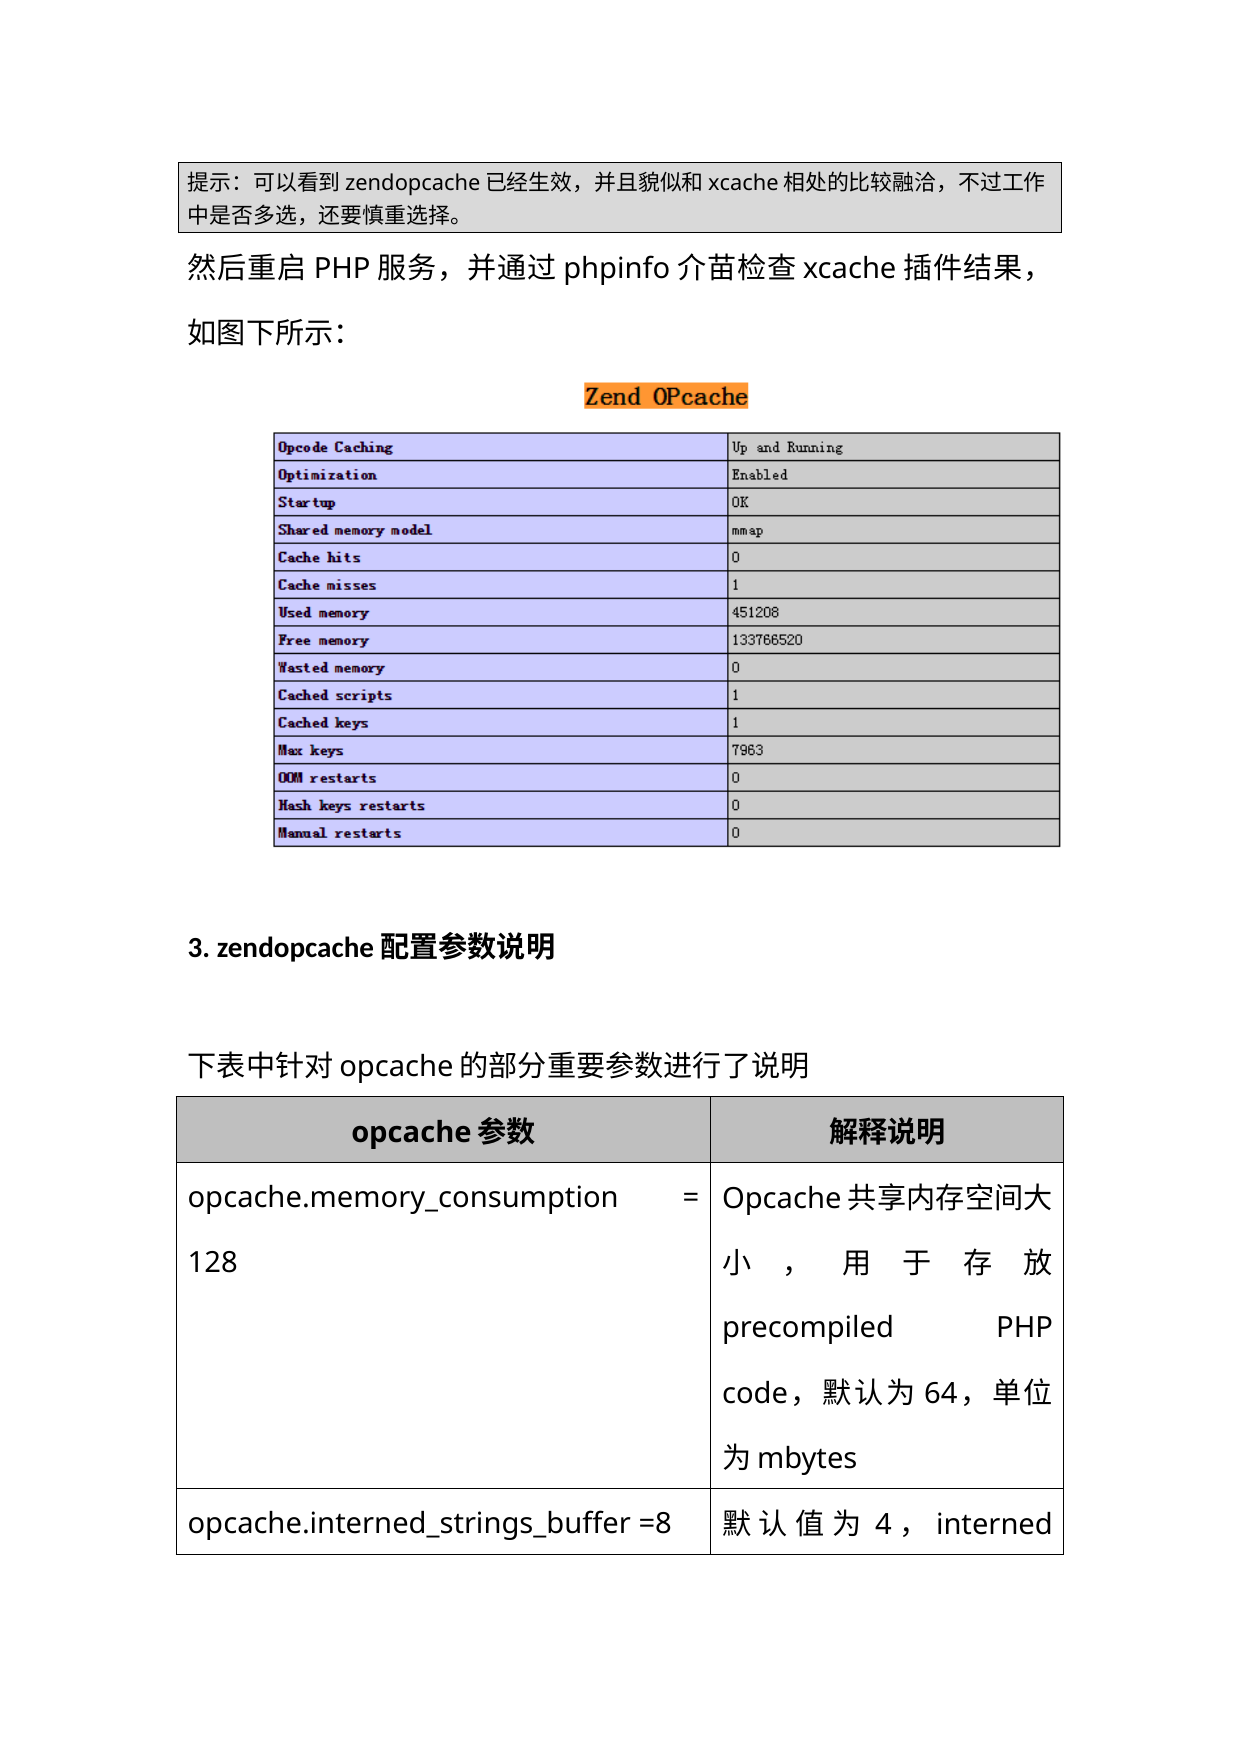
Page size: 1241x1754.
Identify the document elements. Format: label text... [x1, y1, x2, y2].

table_header opcache参数 [177, 1097, 710, 1162]
table_cell Opcache共享内存空间大小，用于存放precompiled PHP code，默认为64，单位为mbytes [711, 1163, 1063, 1488]
text 下表中针对opcache的部分重要参数进行了说明 [187, 1031, 1053, 1096]
picture [187, 363, 1088, 855]
text 然后重启PHP服务，并通过phpinfo介苗检查xcache插件结果，如图下所示： [187, 233, 1053, 363]
text 提示：可以看到zendopcache已经生效，并且貌似和xcache相处的比较融洽，不过工作中是否多选，还要慎重选择。 [179, 163, 1061, 232]
table_cell opcache.memory_consumption = 128 [177, 1163, 710, 1488]
table_header 解释说明 [711, 1097, 1063, 1162]
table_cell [711, 1489, 1063, 1554]
subtitle 3. zendopcache配置参数说明 [187, 912, 1053, 977]
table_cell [177, 1489, 710, 1554]
